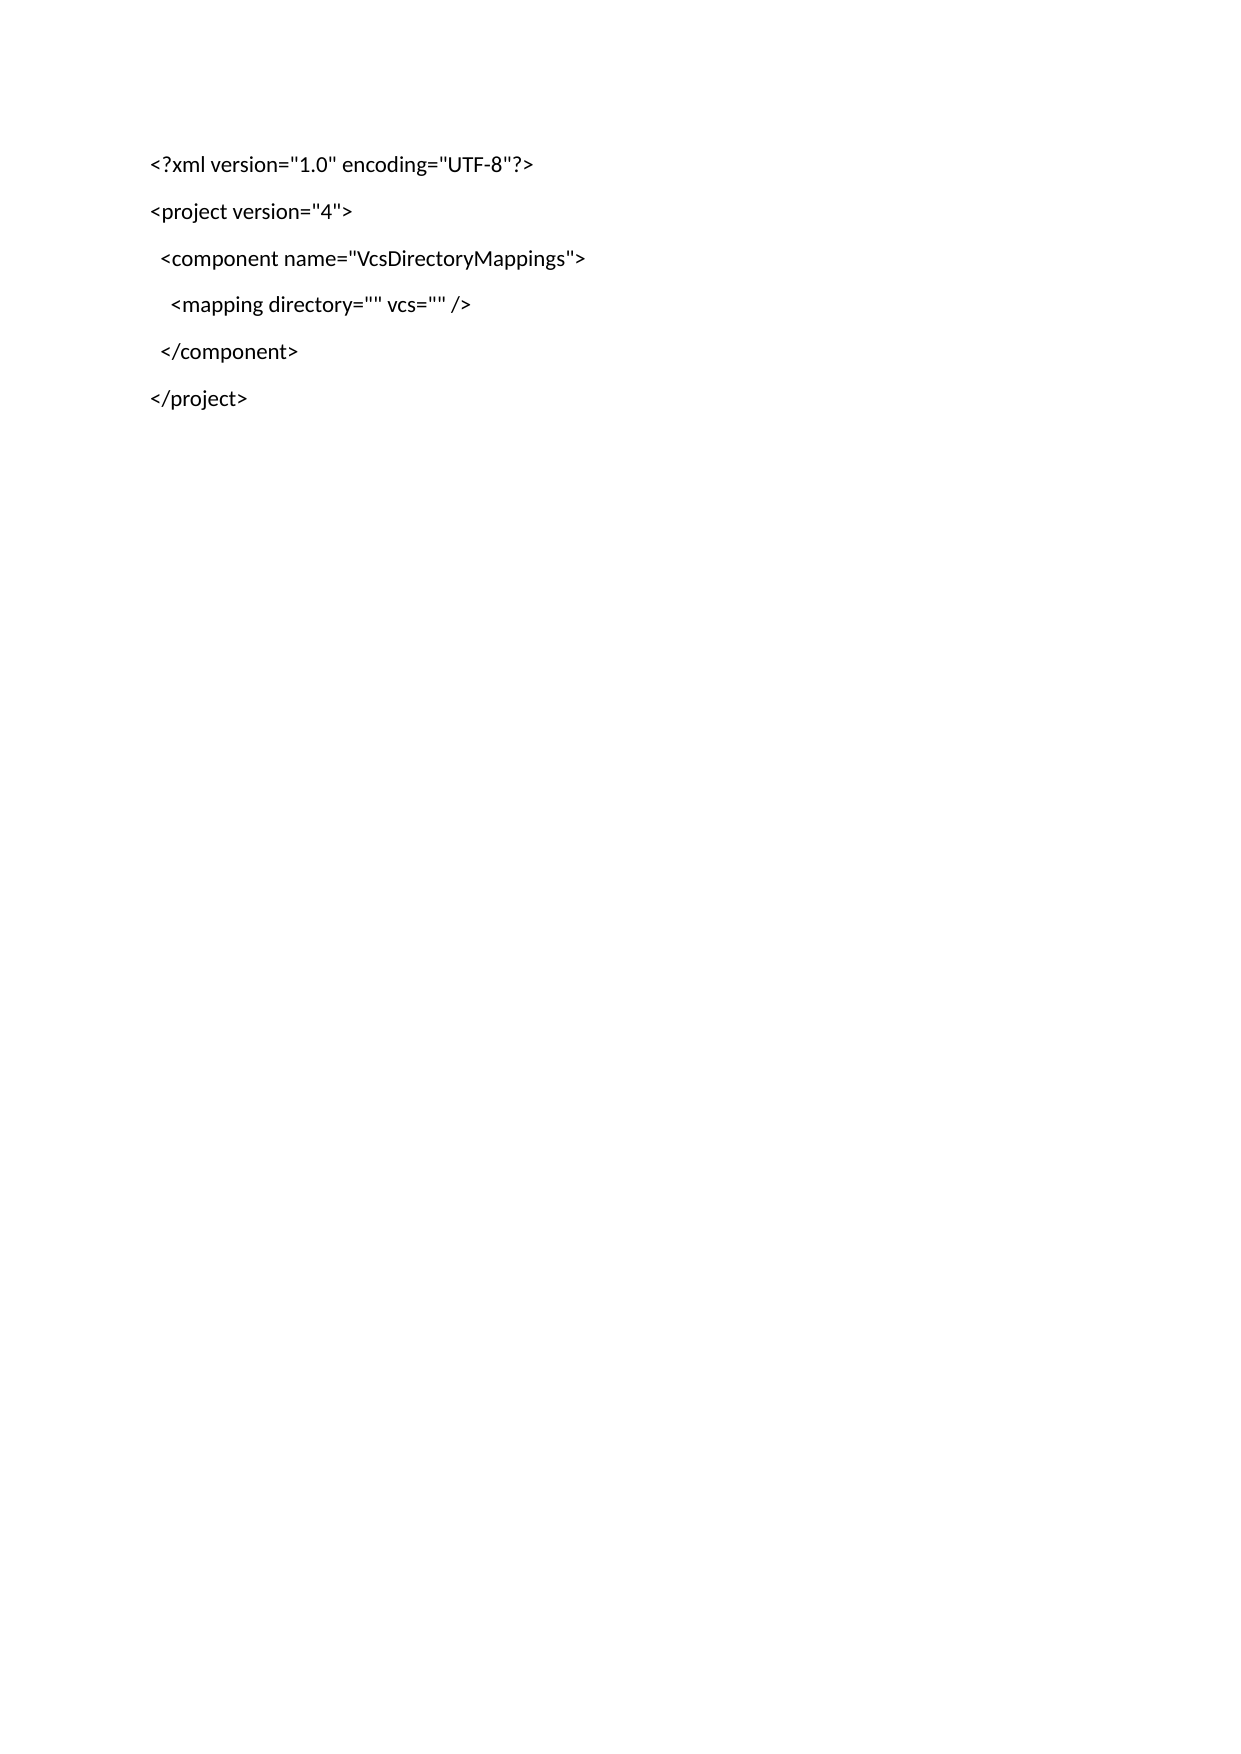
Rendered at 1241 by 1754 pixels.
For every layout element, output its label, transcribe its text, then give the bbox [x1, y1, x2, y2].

text <?xml version="1.0" encoding="UTF-8"?> [150, 150, 1090, 178]
text <component name="VcsDirectoryMappings"> [150, 244, 1090, 272]
text <mapping directory="" vcs="" /> [150, 291, 1090, 319]
text <project version="4"> [150, 197, 1090, 225]
text </component> [150, 337, 1090, 366]
text </project> [150, 384, 1090, 412]
